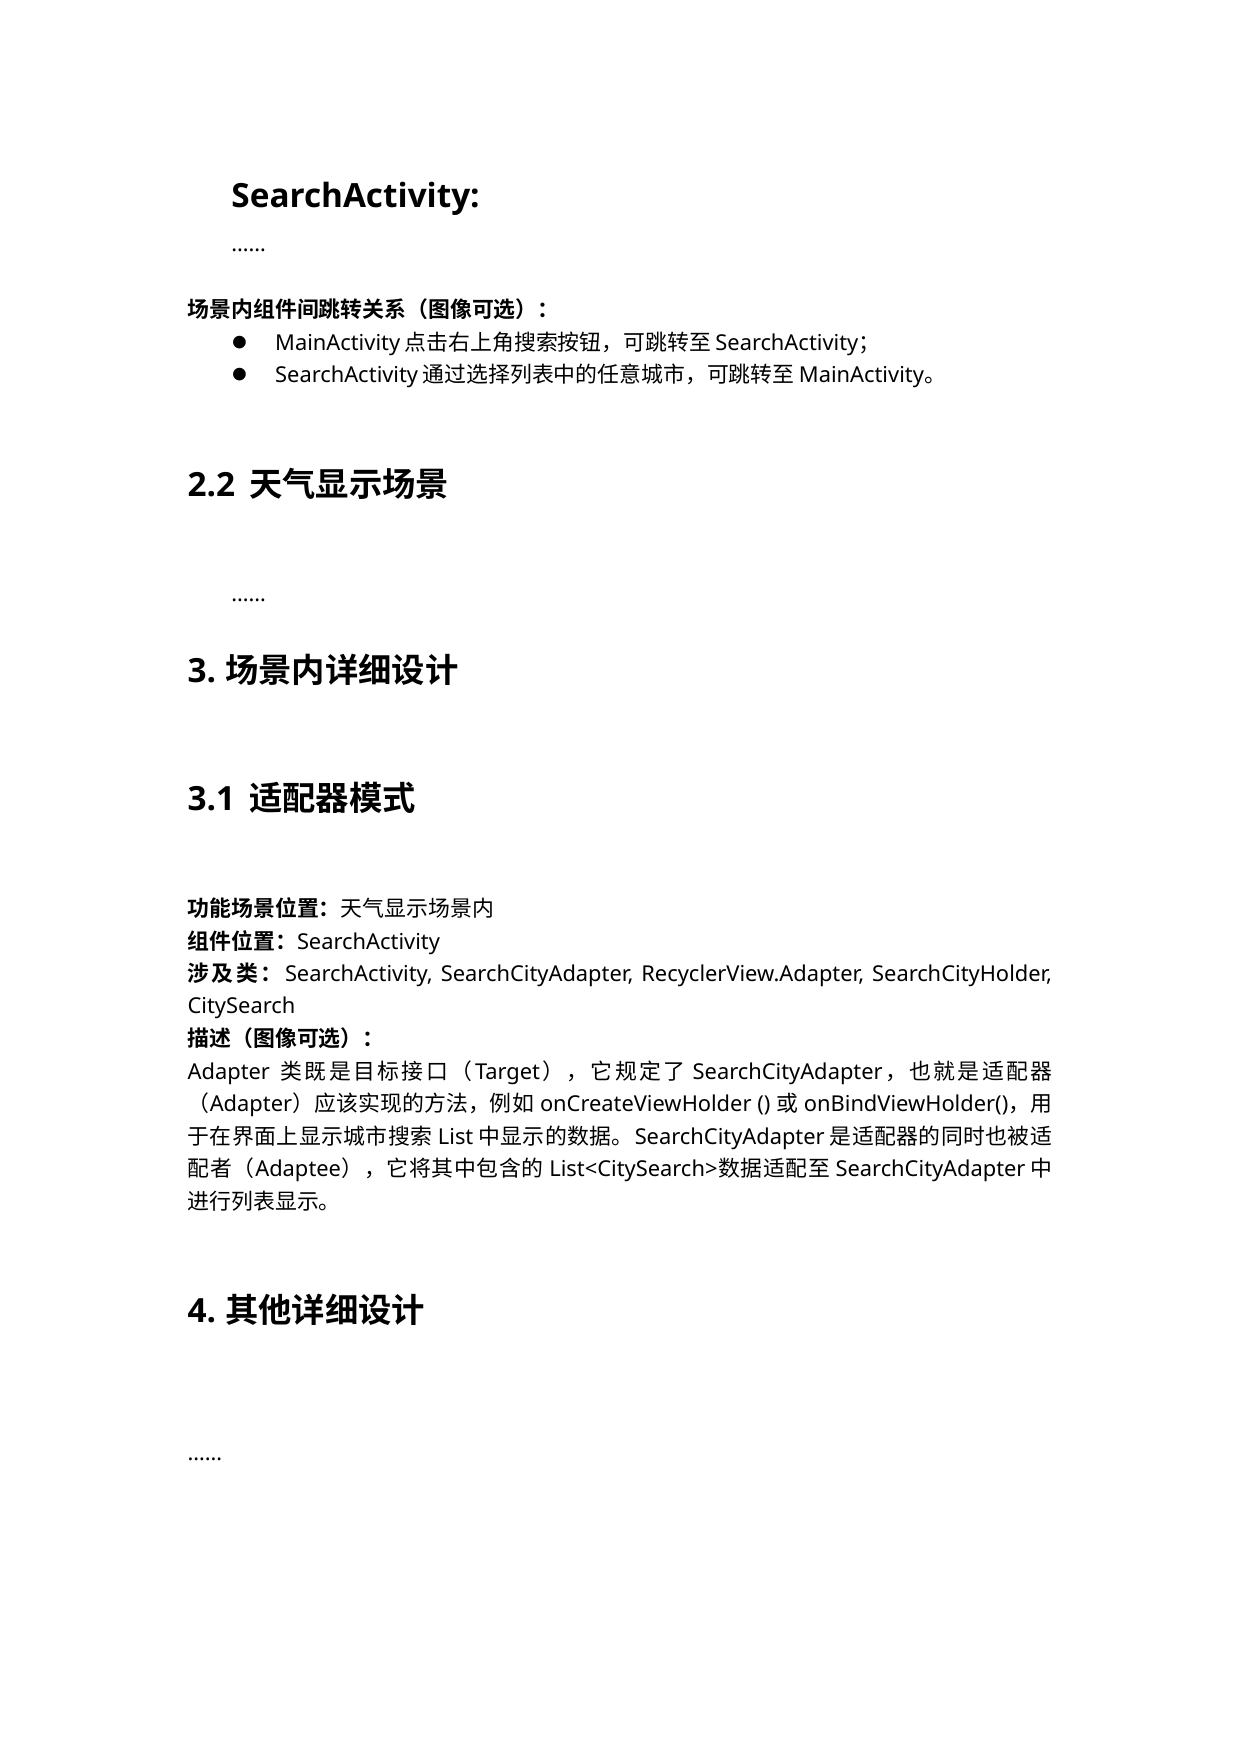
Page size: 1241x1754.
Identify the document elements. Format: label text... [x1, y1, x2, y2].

subtitle 适配器模式 [187, 763, 1053, 828]
list SearchActivity通过选择列表中的任意城市，可跳转至MainActivity。 [231, 357, 1053, 389]
text 功能场景位置：天气显示场景内 [187, 891, 1053, 923]
text 描述（图像可选）： [187, 1021, 1053, 1053]
text …… [231, 227, 1053, 259]
text 组件位置：SearchActivity [187, 923, 1053, 956]
subtitle 场景内详细设计 [187, 636, 1053, 701]
subtitle 天气显示场景 [187, 449, 1053, 514]
text …… [187, 1435, 1053, 1468]
list SearchActivity: [231, 162, 1053, 227]
subtitle 其他详细设计 [187, 1275, 1053, 1340]
list …… [231, 576, 1053, 609]
text 涉及类：SearchActivity, SearchCityAdapter, RecyclerView.Adapter, SearchCityHolder, CitySearch [187, 956, 1053, 1021]
text Adapter 类既是目标接口（Target），它规定了SearchCityAdapter，也就是适配器（Adapter）应该实现的方法，例如 onCreateViewHolder () 或 onBindViewHolder()，用于在界面上显示城市搜索List中显示的数据。SearchCityAdapter是适配器的同时也被适配者（Adaptee），它将其中包含的List<CitySearch>数据适配至SearchCityAdapter中进行列表显示。 [187, 1053, 1053, 1216]
list MainActivity点击右上角搜索按钮，可跳转至SearchActivity； [231, 324, 1053, 357]
text 场景内组件间跳转关系（图像可选）： [187, 292, 1053, 324]
